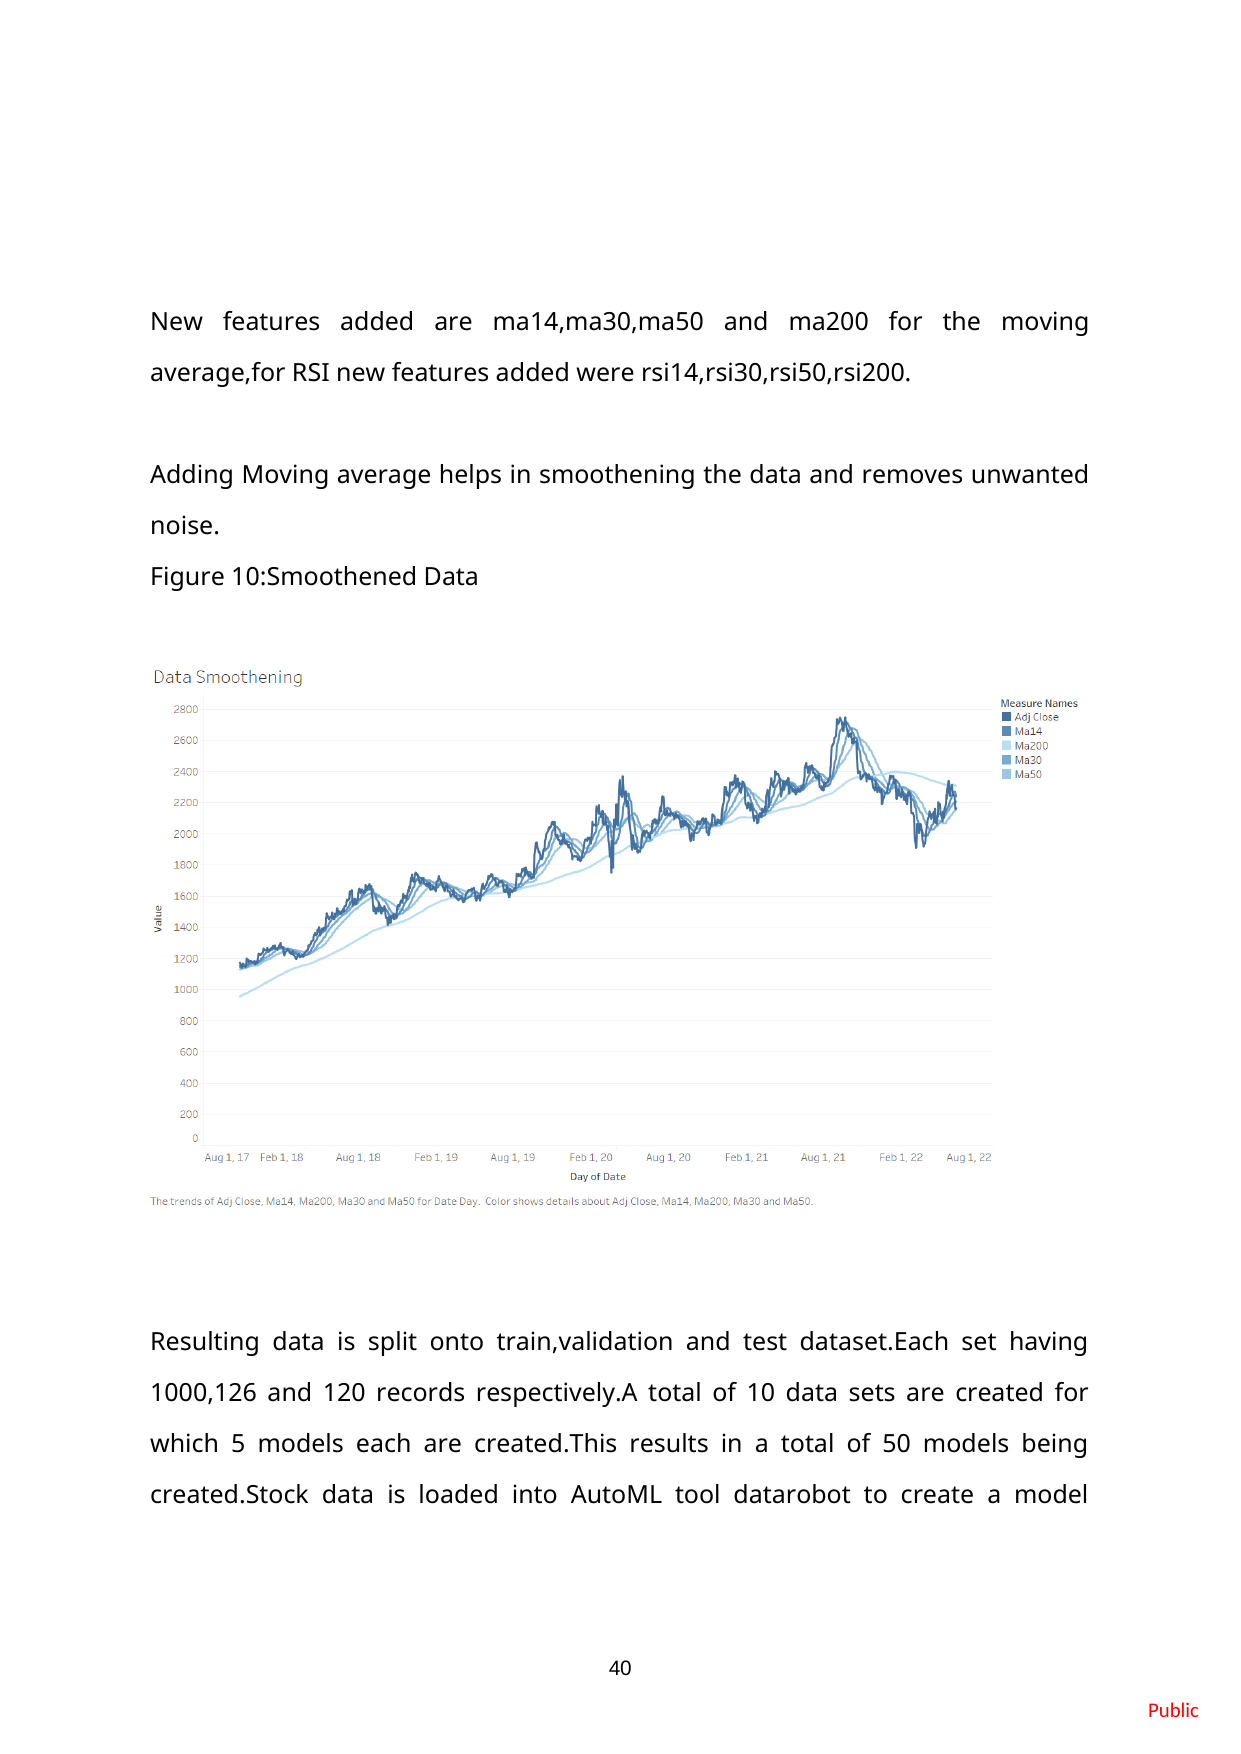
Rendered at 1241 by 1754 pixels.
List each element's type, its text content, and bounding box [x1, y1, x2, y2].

text Adding Moving average helps in smoothening the data and removes unwanted noise. [150, 456, 1090, 541]
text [150, 1324, 1090, 1511]
text Figure 10:Smoothened Data [150, 558, 1090, 592]
picture [150, 660, 1095, 1208]
text New features added are ma14,ma30,ma50 and ma200 for the moving average,for RSI new features added were rsi14,rsi30,rsi50,rsi200. [150, 303, 1090, 388]
